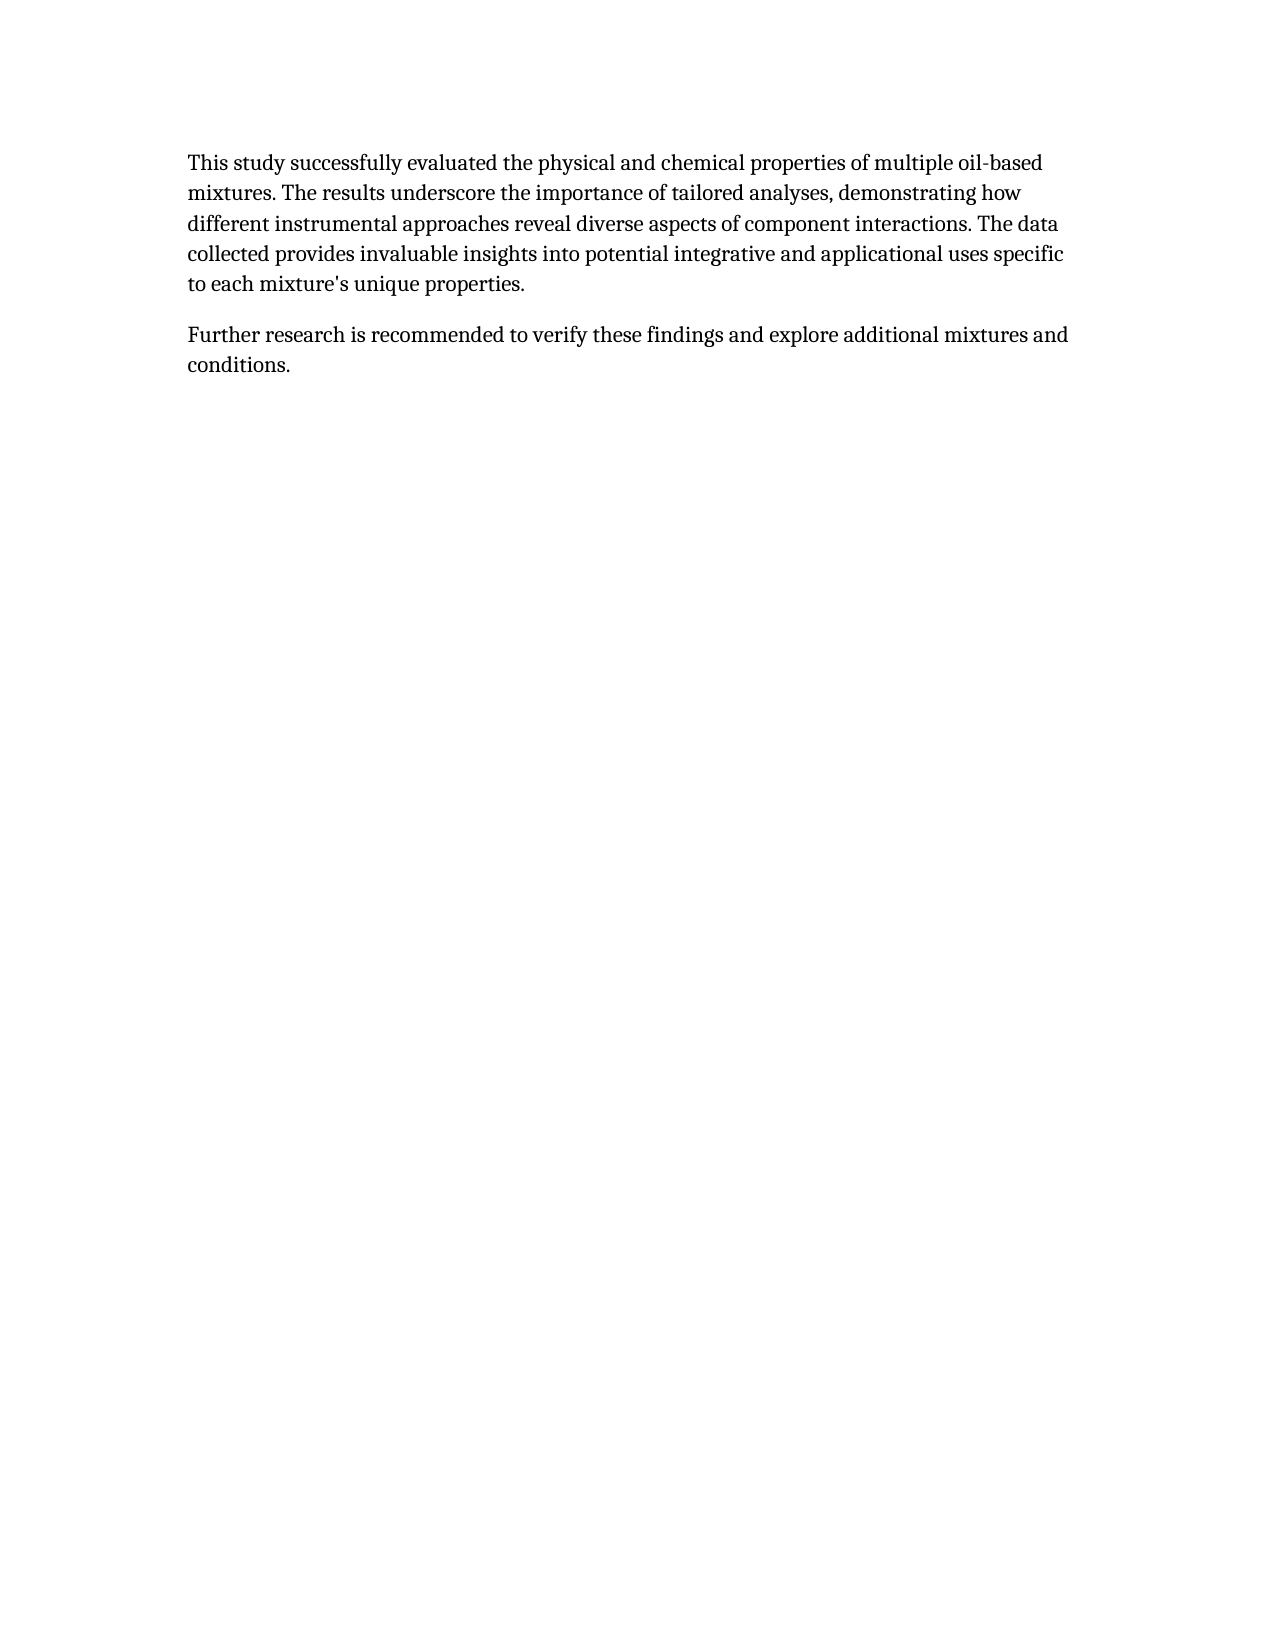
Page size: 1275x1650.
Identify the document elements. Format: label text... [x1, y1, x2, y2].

text Further research is recommended to verify these findings and explore additional mixtures and conditions. [187, 322, 1087, 378]
text This study successfully evaluated the physical and chemical properties of multiple oil-based mixtures. The results underscore the importance of tailored analyses, demonstrating how different instrumental approaches reveal diverse aspects of component interactions. The data collected provides invaluable insights into potential integrative and applicational uses specific to each mixture's unique properties. [187, 150, 1087, 297]
